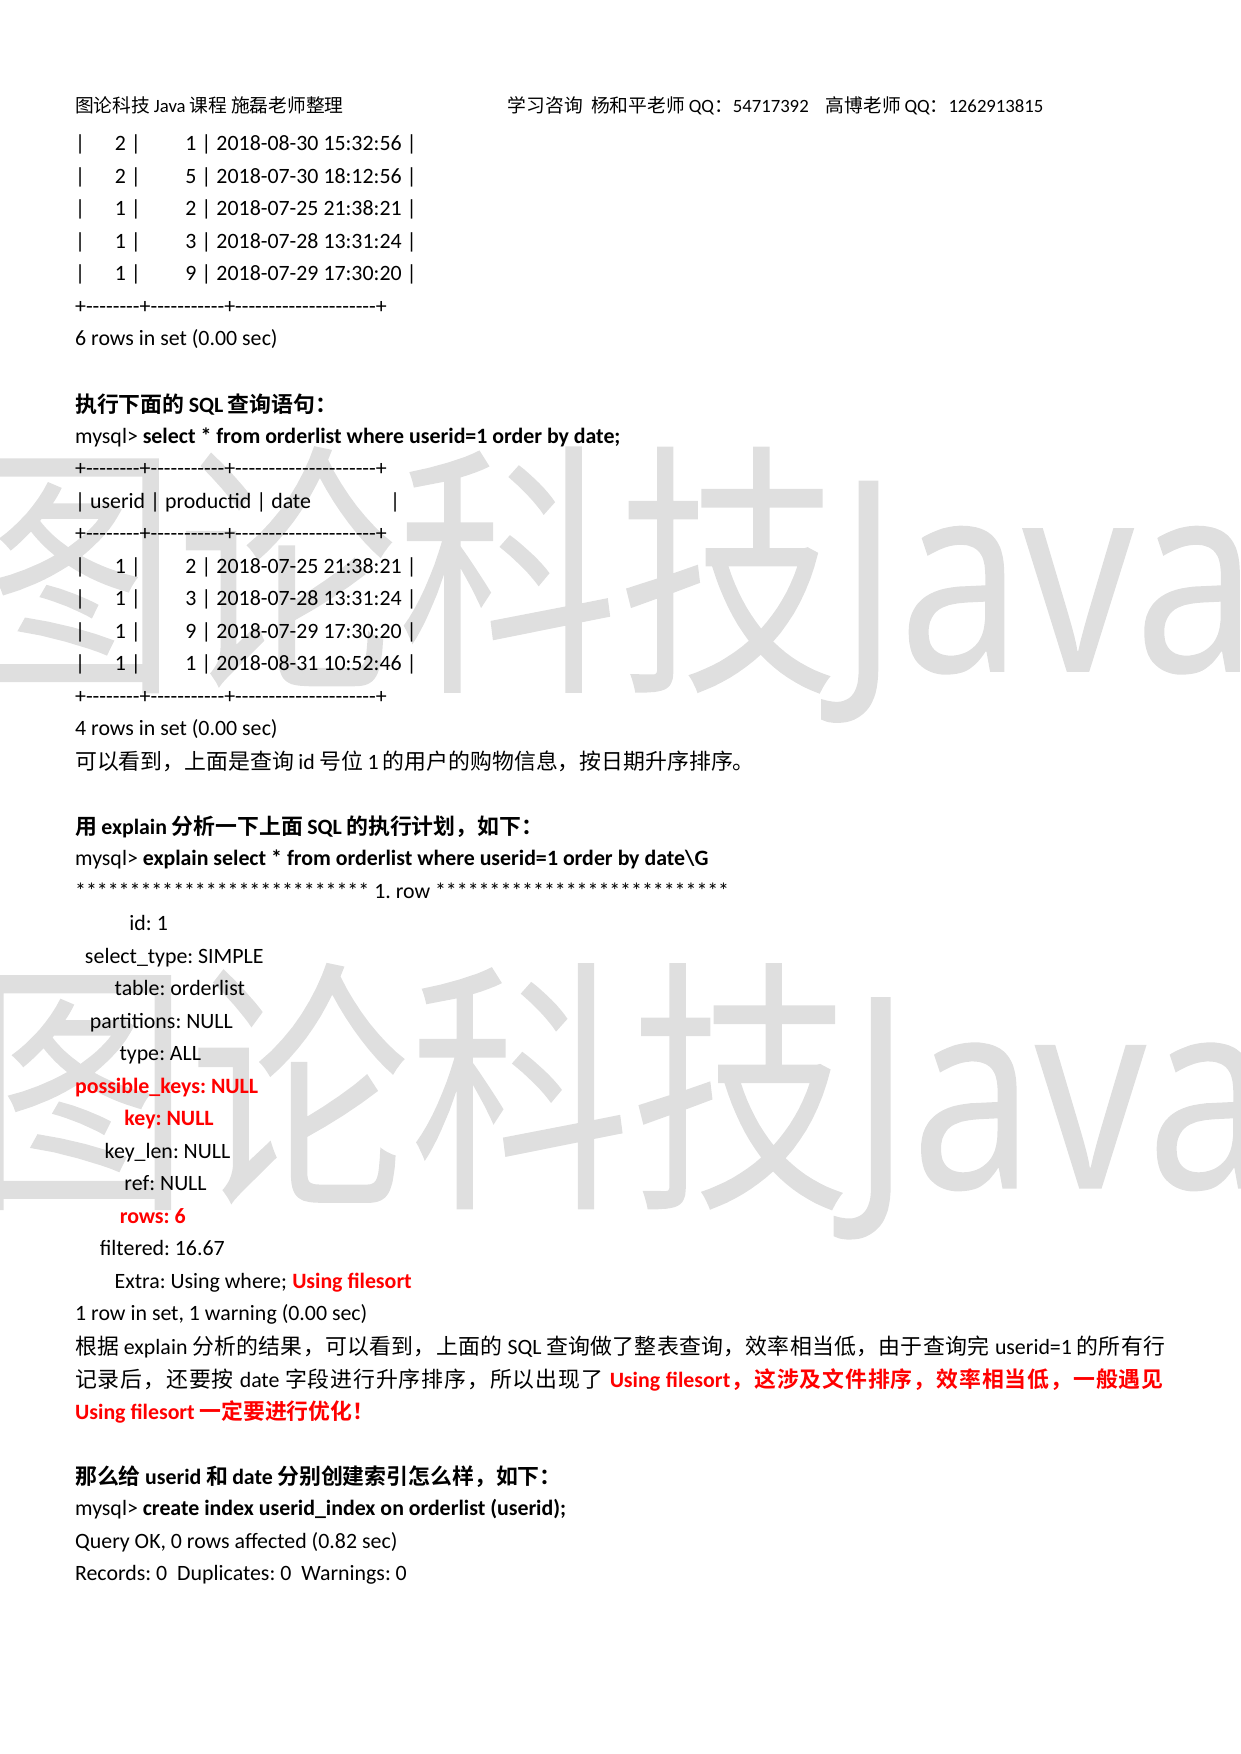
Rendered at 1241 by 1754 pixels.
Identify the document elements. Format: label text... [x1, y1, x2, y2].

list | 1 | 9 | 2018-07-29 17:30:20 | [75, 614, 1165, 646]
list id: 1 [75, 906, 1165, 939]
list | 1 | 1 | 2018-08-31 10:52:46 | [75, 646, 1165, 679]
list mysql> create index userid_index on orderlist (userid); [75, 1491, 1165, 1524]
list mysql> explain select * from orderlist where userid=1 order by date\G [75, 841, 1165, 874]
list +--------+-----------+---------------------+ [75, 451, 1165, 484]
list 用explain分析一下上面SQL的执行计划，如下： [75, 809, 1165, 841]
list filtered: 16.67 [75, 1231, 1165, 1264]
list | 1 | 2 | 2018-07-25 21:38:21 | [75, 191, 1165, 224]
list +--------+-----------+---------------------+ [75, 516, 1165, 549]
list | 2 | 5 | 2018-07-30 18:12:56 | [75, 159, 1165, 191]
list mysql> select * from orderlist where userid=1 order by date; [75, 419, 1165, 451]
list rows: 6 [75, 1199, 1165, 1231]
list +--------+-----------+---------------------+ [75, 289, 1165, 321]
list key_len: NULL [75, 1134, 1165, 1166]
list key: NULL [75, 1101, 1165, 1134]
list 根据explain分析的结果，可以看到，上面的SQL查询做了整表查询，效率相当低，由于查询完userid=1的所有行记录后，还要按date字段进行升序排序，所以出现了Using filesort，这涉及文件排序，效率相当低，一般遇见Using filesort一定要进行优化！ [75, 1329, 1165, 1426]
list 1 row in set, 1 warning (0.00 sec) [75, 1296, 1165, 1329]
list | 2 | 1 | 2018-08-30 15:32:56 | [75, 126, 1165, 159]
list 那么给userid和date分别创建索引怎么样，如下： [75, 1459, 1165, 1491]
list | 1 | 3 | 2018-07-28 13:31:24 | [75, 224, 1165, 256]
list +--------+-----------+---------------------+ [75, 679, 1165, 711]
list ref: NULL [75, 1166, 1165, 1199]
list 可以看到，上面是查询id号位1的用户的购物信息，按日期升序排序。 [75, 744, 1165, 776]
list partitions: NULL [75, 1004, 1165, 1036]
list Records: 0 Duplicates: 0 Warnings: 0 [75, 1556, 1165, 1589]
list 6 rows in set (0.00 sec) [75, 321, 1165, 354]
list | userid | productid | date | [75, 484, 1165, 516]
list table: orderlist [75, 971, 1165, 1004]
list | 1 | 3 | 2018-07-28 13:31:24 | [75, 581, 1165, 614]
list possible_keys: NULL [75, 1069, 1165, 1101]
list select_type: SIMPLE [75, 939, 1165, 971]
list Extra: Using where; Using filesort [75, 1264, 1165, 1296]
list type: ALL [75, 1036, 1165, 1069]
list Query OK, 0 rows affected (0.82 sec) [75, 1524, 1165, 1556]
list 4 rows in set (0.00 sec) [75, 711, 1165, 744]
list | 1 | 9 | 2018-07-29 17:30:20 | [75, 256, 1165, 289]
list | 1 | 2 | 2018-07-25 21:38:21 | [75, 549, 1165, 581]
list *************************** 1. row *************************** [75, 874, 1165, 906]
list 执行下面的SQL查询语句： [75, 386, 1165, 419]
